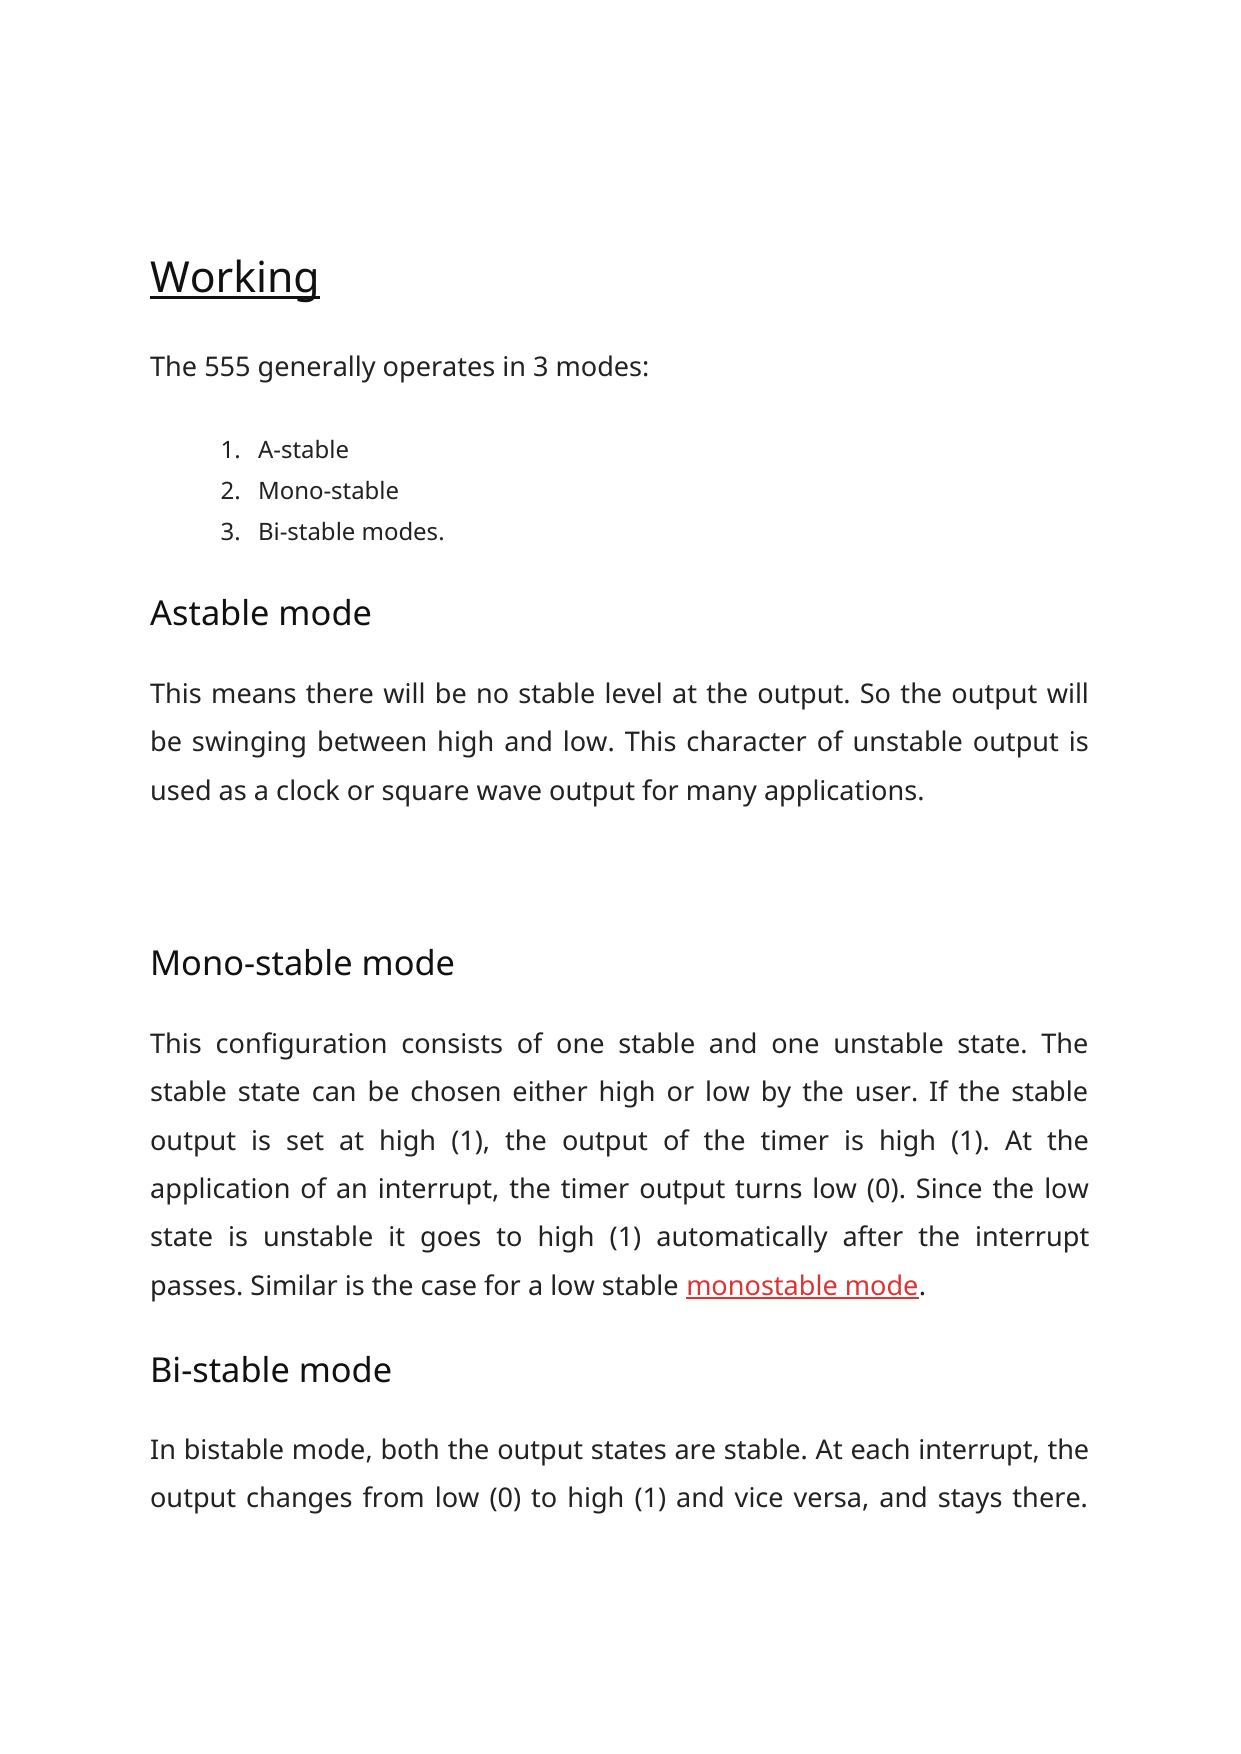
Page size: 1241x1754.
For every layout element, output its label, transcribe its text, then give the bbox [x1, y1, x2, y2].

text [150, 1419, 1090, 1516]
subtitle Bi-stable mode [150, 1345, 1090, 1392]
subtitle Astable mode [150, 589, 1090, 636]
list Mono-stable [220, 466, 1090, 506]
text The 555 generally operates in 3 modes: [150, 336, 1090, 384]
text This configuration consists of one stable and one unstable state. The stable state can be chosen either high or low by the user. If the stable output is set at high (1), the output of the timer is high (1). At the application of an interrupt, the timer output turns low (0). Since the low state is unstable it goes to high (1) automatically after the interrupt passes. Similar is the case for a low stable monostable mode. [150, 1012, 1090, 1303]
list Bi-stable modes. [220, 506, 1090, 547]
text This means there will be no stable level at the output. So the output will be swinging between high and low. This character of unstable output is used as a clock or square wave output for many applications. [150, 662, 1090, 808]
subtitle Working [150, 245, 1090, 305]
list A-stable [220, 425, 1090, 466]
subtitle Mono-stable mode [150, 939, 1090, 986]
